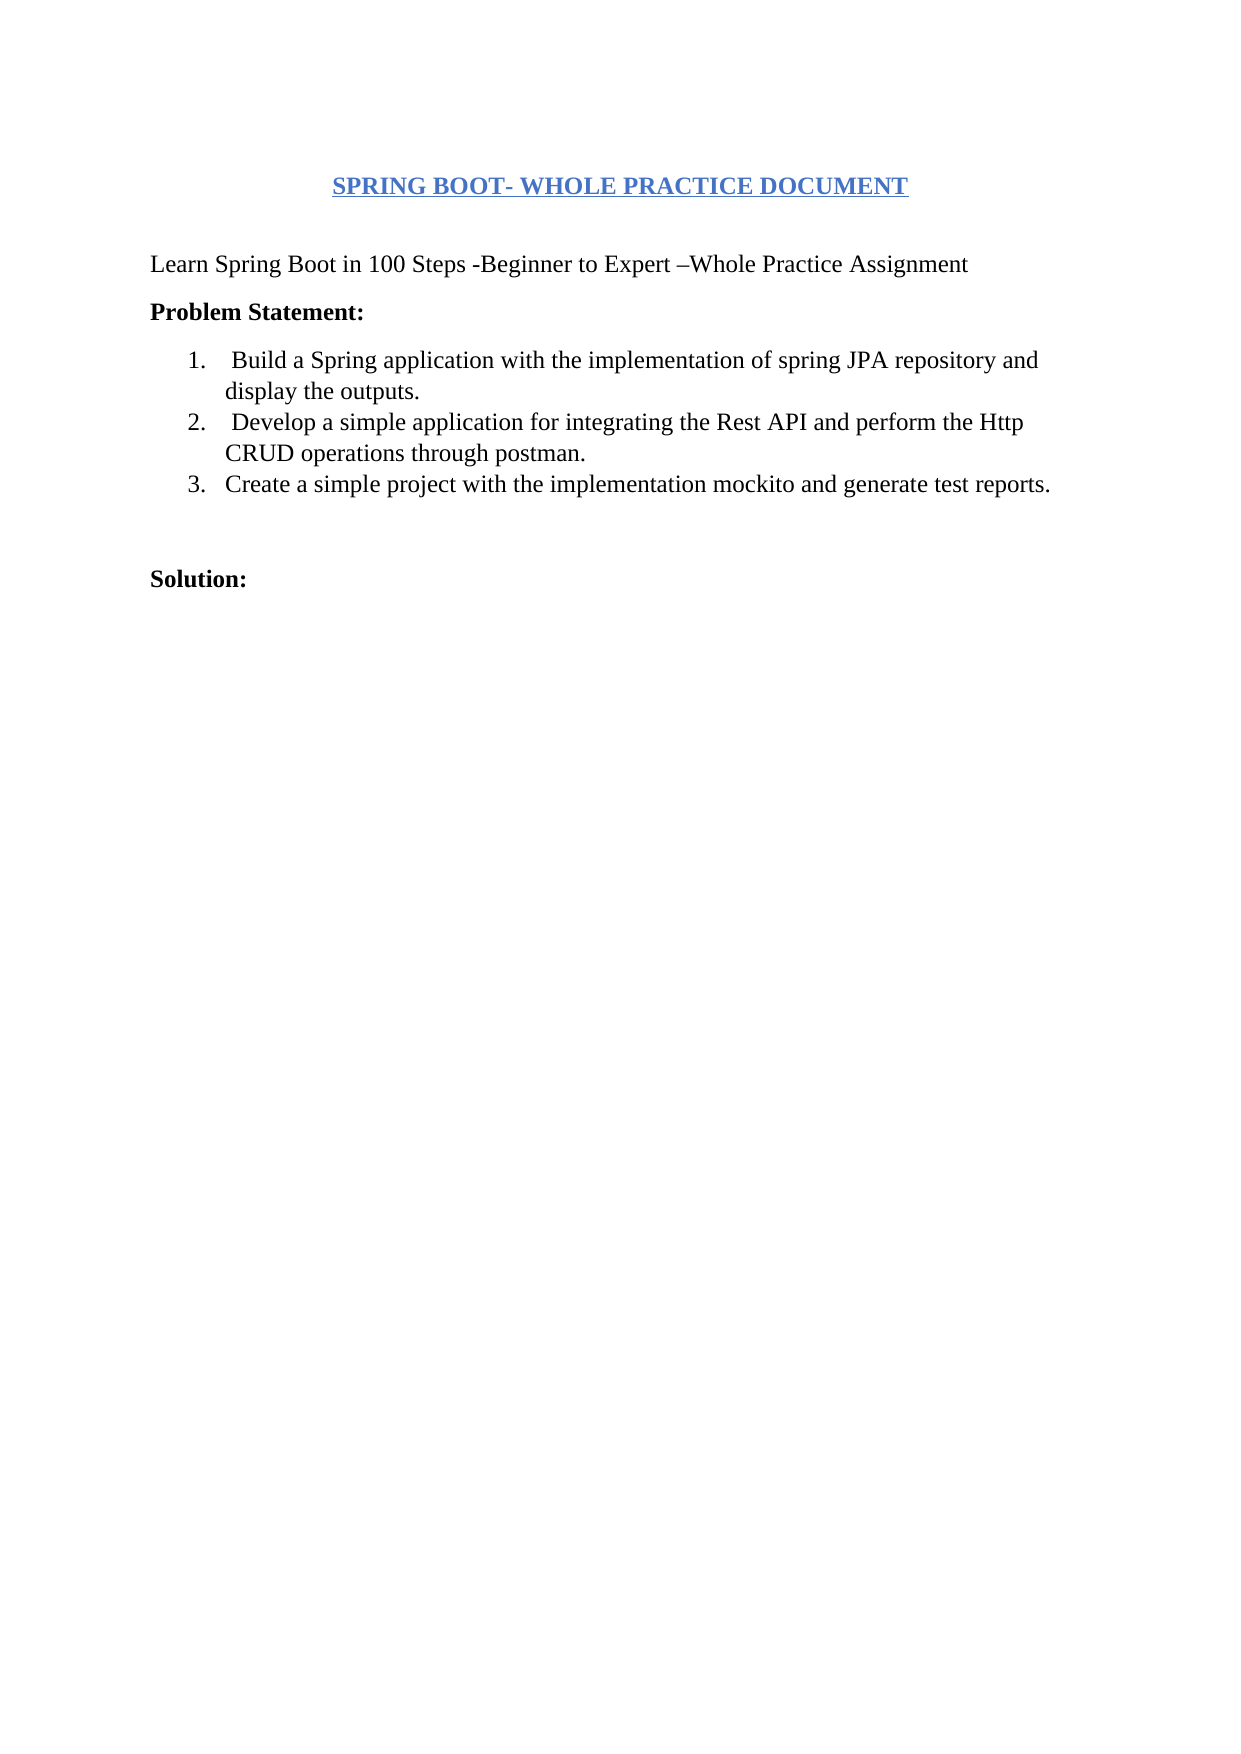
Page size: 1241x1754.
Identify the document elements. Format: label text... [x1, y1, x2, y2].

list Create a simple project with the implementation mockito and generate test reports. [187, 469, 1090, 498]
text Solution: [150, 564, 1090, 593]
list Build a Spring application with the implementation of spring JPA repository and display the outputs. [187, 345, 1090, 405]
text Problem Statement: [150, 297, 1090, 326]
list Develop a simple application for integrating the Rest API and perform the Http CRUD operations through postman. [187, 407, 1090, 467]
subtitle SPRING BOOT- WHOLE PRACTICE DOCUMENT [150, 171, 1090, 199]
text Learn Spring Boot in 100 Steps -Beginner to Expert –Whole Practice Assignment [150, 249, 1090, 278]
